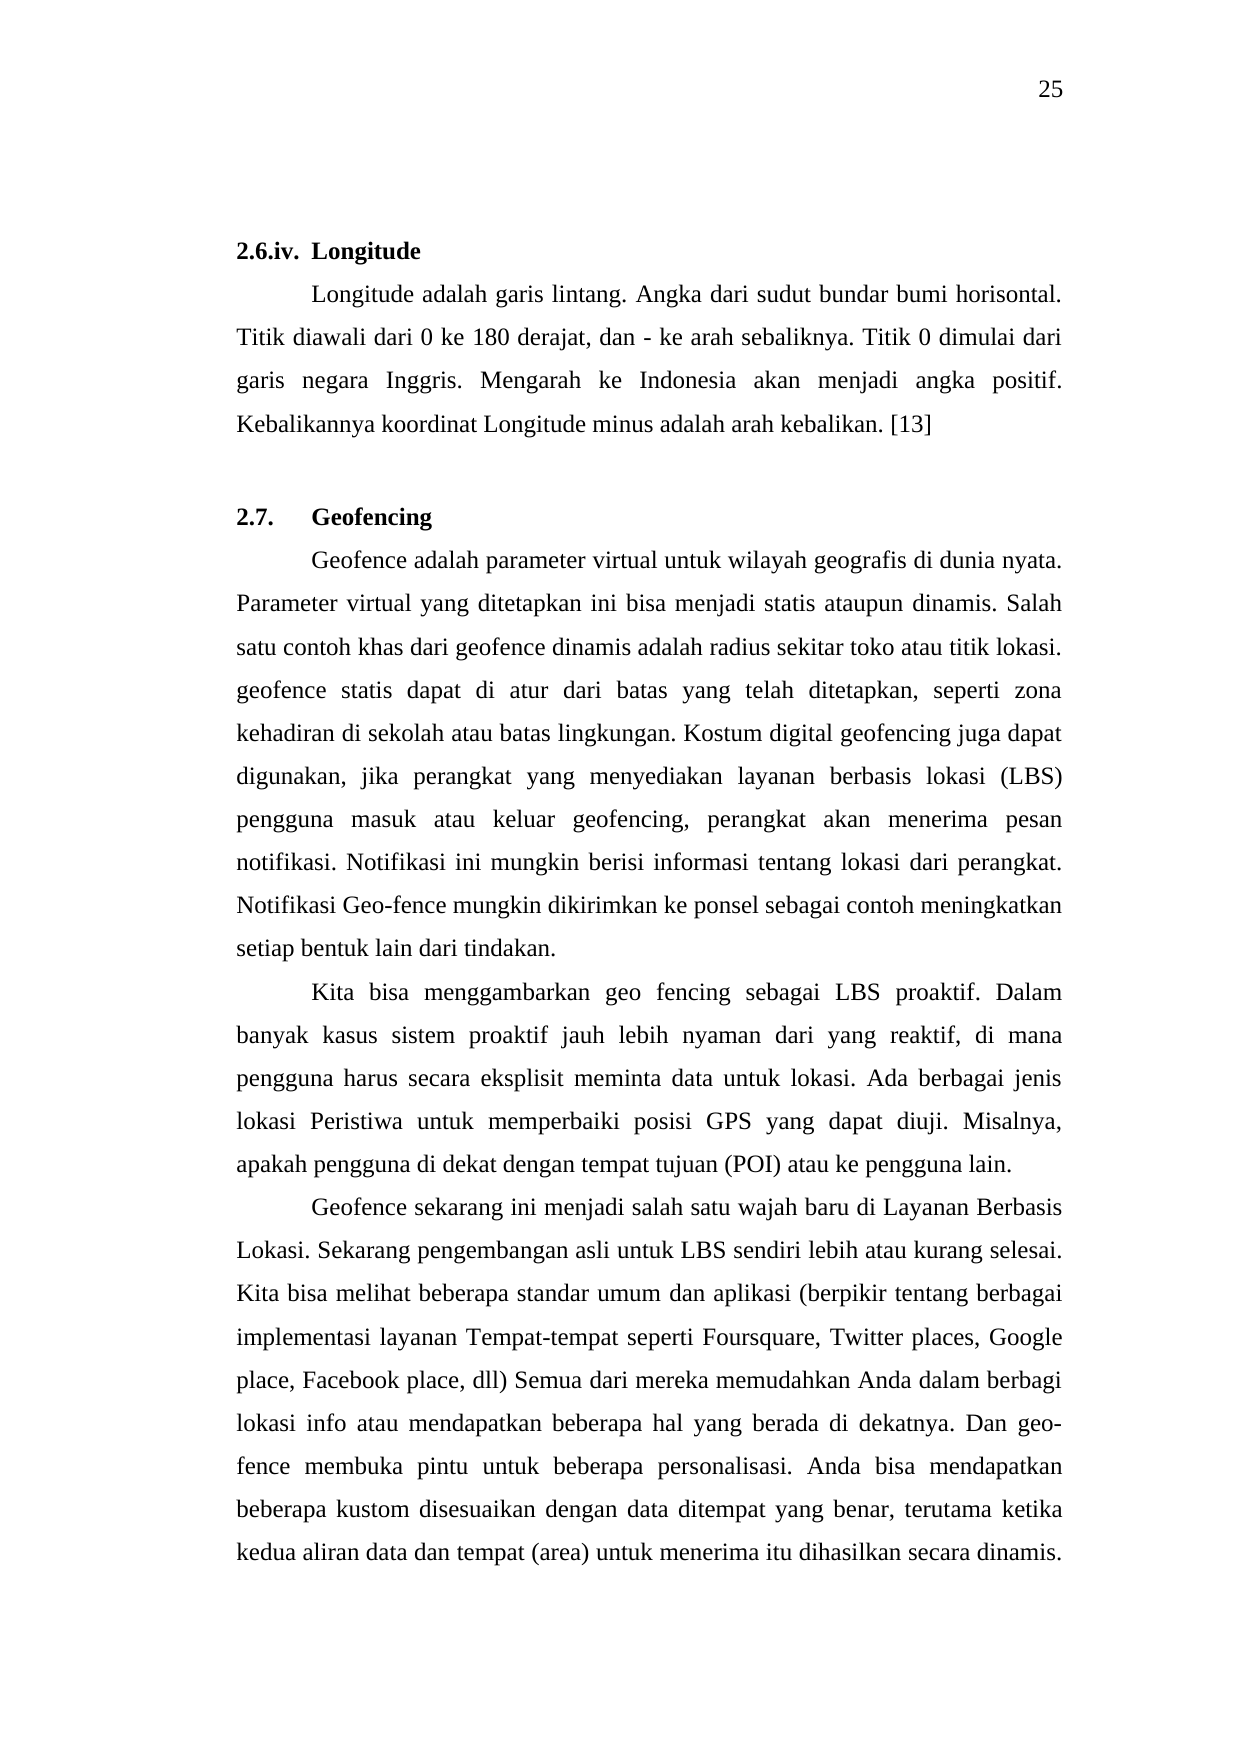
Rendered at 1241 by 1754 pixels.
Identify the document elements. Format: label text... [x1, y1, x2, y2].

text Longitude adalah garis lintang. Angka dari sudut bundar bumi horisontal. Titik diawali dari 0 ke 180 derajat, dan - ke arah sebaliknya. Titik 0 dimulai dari garis negara Inggris. Mengarah ke Indonesia akan menjadi angka positif. Kebalikannya koordinat Longitude minus adalah arah kebalikan. [236, 279, 1063, 437]
subtitle Longitude [236, 236, 1063, 265]
subtitle Geofencing [236, 502, 1063, 531]
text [236, 1192, 1063, 1566]
text Geofence adalah parameter virtual untuk wilayah geografis di dunia nyata. Parameter virtual yang ditetapkan ini bisa menjadi statis ataupun dinamis. Salah satu contoh khas dari geofence dinamis adalah radius sekitar toko atau titik lokasi. geofence statis dapat di atur dari batas yang telah ditetapkan, seperti zona kehadiran di sekolah atau batas lingkungan. Kostum digital geofencing juga dapat digunakan, jika perangkat yang menyediakan layanan berbasis lokasi (LBS) pengguna masuk atau keluar geofencing, perangkat akan menerima pesan notifikasi. Notifikasi ini mungkin berisi informasi tentang lokasi dari perangkat. Notifikasi Geo-fence mungkin dikirimkan ke ponsel sebagai contoh meningkatkan setiap bentuk lain dari tindakan. [236, 545, 1063, 962]
text Kita bisa menggambarkan geo fencing sebagai LBS proaktif. Dalam banyak kasus sistem proaktif jauh lebih nyaman dari yang reaktif, di mana pengguna harus secara eksplisit meminta data untuk lokasi. Ada berbagai jenis lokasi Peristiwa untuk memperbaiki posisi GPS yang dapat diuji. Misalnya, apakah pengguna di dekat dengan tempat tujuan (POI) atau ke pengguna lain. [236, 977, 1063, 1178]
